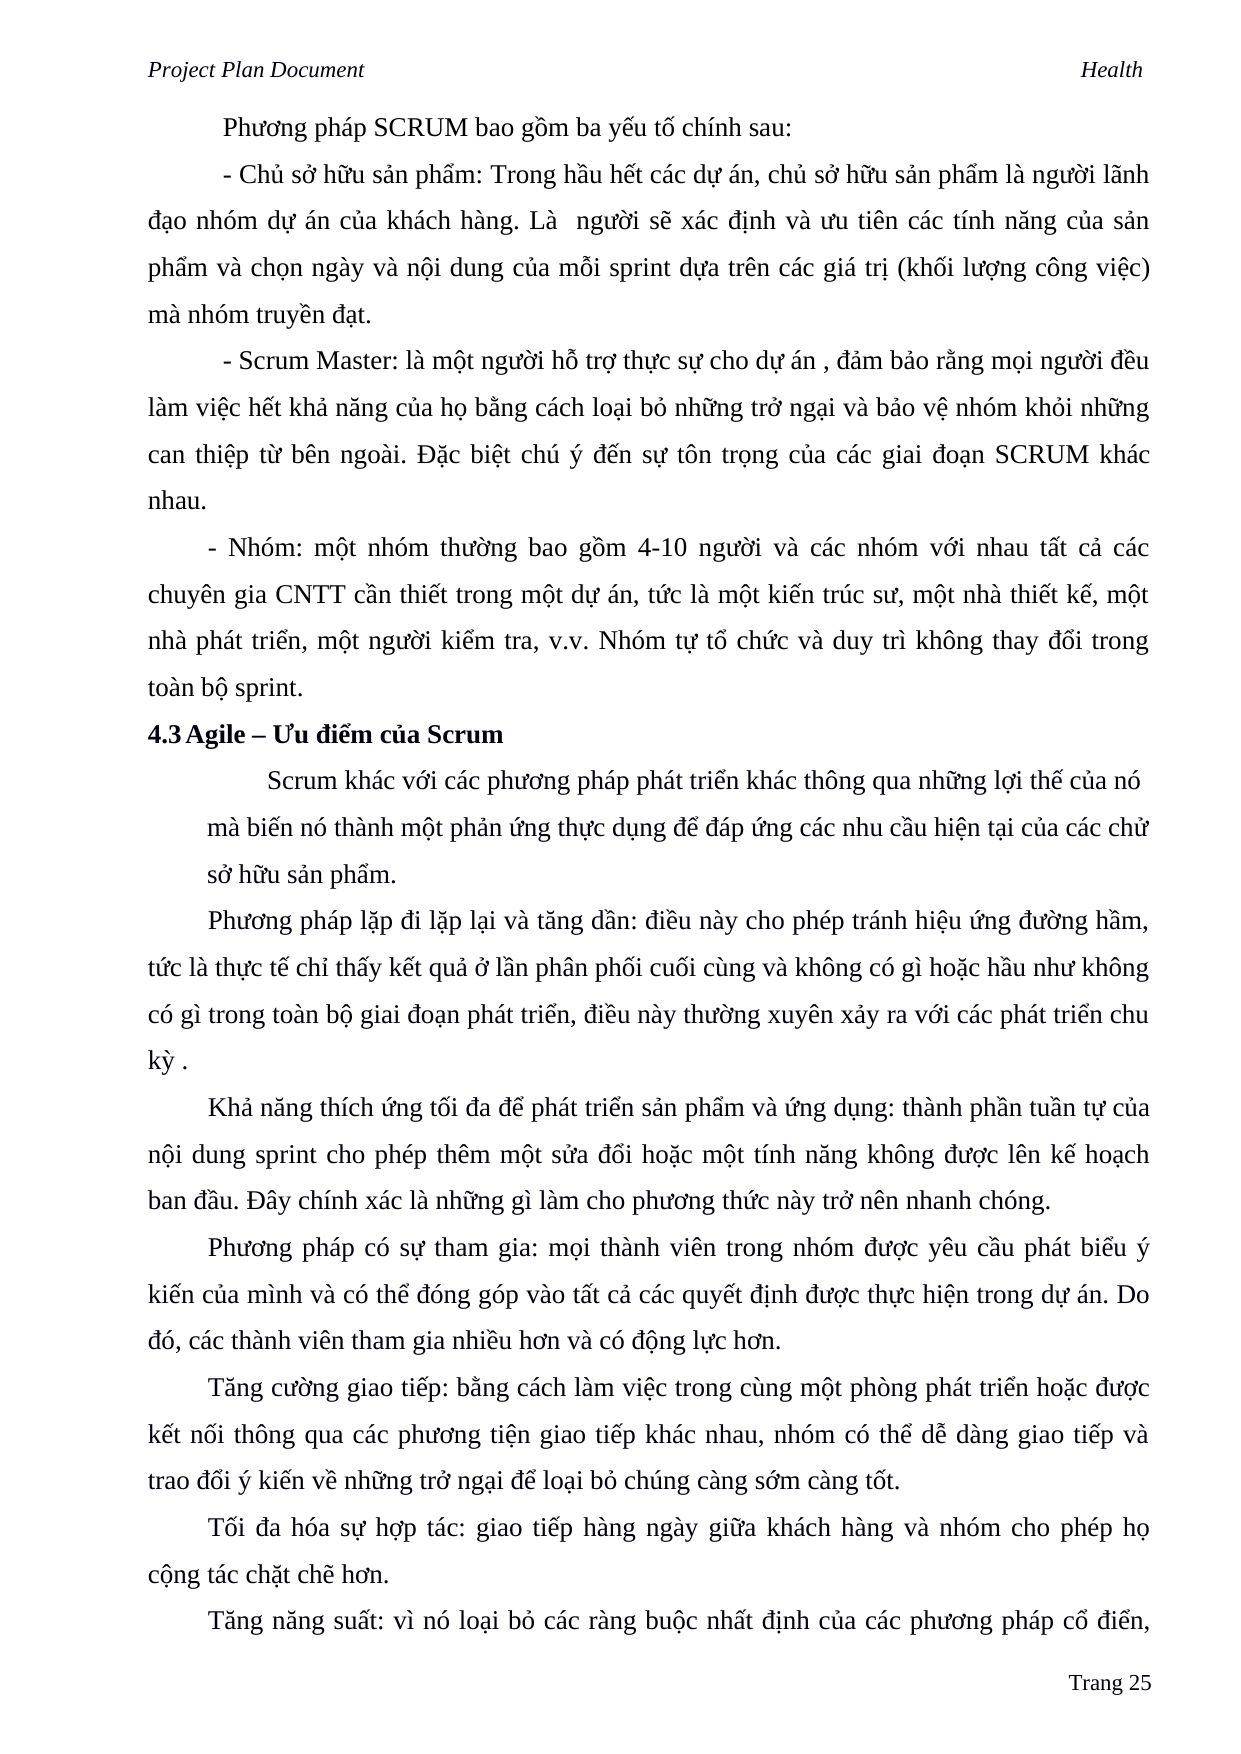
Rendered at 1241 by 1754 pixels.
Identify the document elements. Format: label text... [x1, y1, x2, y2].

text Scrum khác với các phương pháp phát triển khác thông qua những lợi thế của nó mà biến nó thành một phản ứng thực dụng để đáp ứng các nhu cầu hiện tại của các chử sở hữu sản phẩm. [207, 764, 1152, 889]
text - Nhóm: một nhóm thường bao gồm 4-10 người và các nhóm với nhau tất cả các chuyên gia CNTT cần thiết trong một dự án, tức là một kiến trúc sư, một nhà thiết kế, một nhà phát triển, một người kiểm tra, v.v. Nhóm tự tổ chức và duy trì không thay đổi trong toàn bộ sprint. [148, 531, 1152, 702]
text Phương pháp có sự tham gia: mọi thành viên trong nhóm được yêu cầu phát biểu ý kiến ​​của mình và có thể đóng góp vào tất cả các quyết định được thực hiện trong dự án. Do đó, các thành viên tham gia nhiều hơn và có động lực hơn. [148, 1231, 1152, 1356]
text - Scrum Master: là một người hỗ trợ thực sự cho dự án , đảm bảo rằng mọi người đều làm việc hết khả năng của họ bằng cách loại bỏ những trở ngại và bảo vệ nhóm khỏi những can thiệp từ bên ngoài. Đặc biệt chú ý đến sự tôn trọng của các giai đoạn SCRUM khác nhau. [148, 344, 1152, 516]
text - Chủ sở hữu sản phẩm: Trong hầu hết các dự án, chủ sở hữu sản phẩm là người lãnh đạo nhóm dự án của khách hàng. Là người sẽ xác định và ưu tiên các tính năng của sản phẩm và chọn ngày và nội dung của mỗi sprint dựa trên các giá trị (khối lượng công việc) mà nhóm truyền đạt. [148, 158, 1152, 329]
text Tối đa hóa sự hợp tác: giao tiếp hàng ngày giữa khách hàng và nhóm cho phép họ cộng tác chặt chẽ hơn. [148, 1511, 1152, 1589]
text Phương pháp SCRUM bao gồm ba yếu tố chính sau: [148, 111, 1152, 142]
text Khả năng thích ứng tối đa để phát triển sản phẩm và ứng dụng: thành phần tuần tự của nội dung sprint cho phép thêm một sửa đổi hoặc một tính năng không được lên kế hoạch ban đầu. Đây chính xác là những gì làm cho phương thức này trở nên nhanh chóng. [148, 1091, 1152, 1216]
text Tăng cường giao tiếp: bằng cách làm việc trong cùng một phòng phát triển hoặc được kết nối thông qua các phương tiện giao tiếp khác nhau, nhóm có thể dễ dàng giao tiếp và trao đổi ý kiến ​​về những trở ngại để loại bỏ chúng càng sớm càng tốt. [148, 1371, 1152, 1496]
subtitle Agile – Ưu điểm của Scrum [148, 718, 1152, 749]
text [148, 1604, 1152, 1636]
text Phương pháp lặp đi lặp lại và tăng dần: điều này cho phép tránh hiệu ứng đường hầm, tức là thực tế chỉ thấy kết quả ở lần phân phối cuối cùng và không có gì hoặc hầu như không có gì trong toàn bộ giai đoạn phát triển, điều này thường xuyên xảy ra với các phát triển chu kỳ . [148, 904, 1152, 1076]
